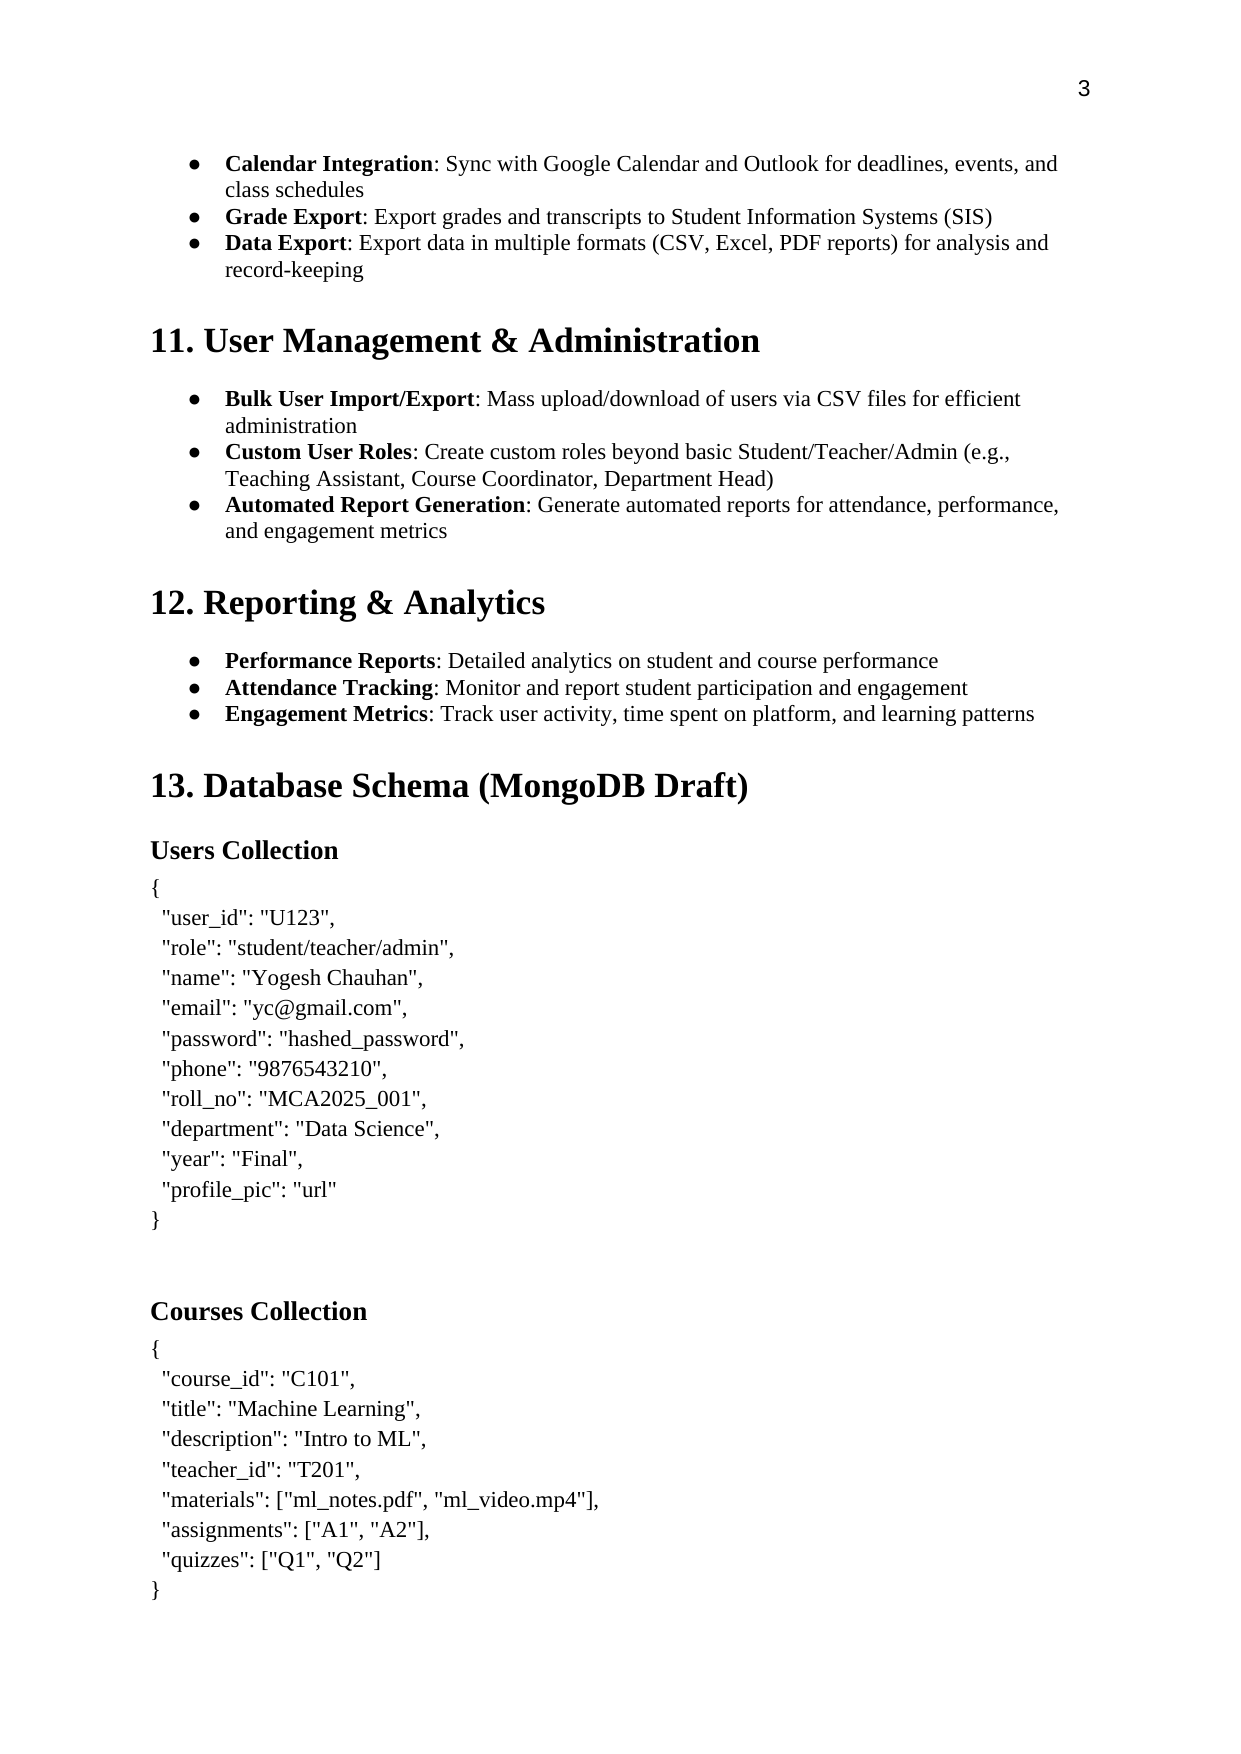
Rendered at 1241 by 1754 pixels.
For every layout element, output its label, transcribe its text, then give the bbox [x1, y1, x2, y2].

text "password": "hashed_password", [150, 1024, 1090, 1051]
text "email": "yc@gmail.com", [150, 994, 1090, 1021]
text "role": "student/teacher/admin", [150, 934, 1090, 960]
text "year": "Final", [150, 1145, 1090, 1172]
text } [150, 1577, 1090, 1603]
text "profile_pic": "url" [150, 1176, 1090, 1202]
subtitle 11. User Management & Administration [150, 319, 1090, 360]
text "title": "Machine Learning", [150, 1395, 1090, 1422]
subtitle 13. Database Schema (MongoDB Draft) [150, 764, 1090, 805]
subtitle Users Collection [150, 834, 1090, 865]
subtitle 12. Reporting & Analytics [150, 581, 1090, 622]
list Custom User Roles: Create custom roles beyond basic Student/Teacher/Admin (e.g., Teaching Assistant, Course Coordinator, Department Head) [187, 438, 1090, 491]
subtitle Courses Collection [150, 1295, 1090, 1327]
list Automated Report Generation: Generate automated reports for attendance, performance, and engagement metrics [187, 491, 1090, 544]
text "phone": "9876543210", [150, 1055, 1090, 1081]
text } [150, 1206, 1090, 1232]
list Bulk User Import/Export: Mass upload/download of users via CSV files for efficient administration [187, 385, 1090, 438]
text "quizzes": ["Q1", "Q2"] [150, 1546, 1090, 1573]
text "roll_no": "MCA2025_001", [150, 1085, 1090, 1111]
text "assignments": ["A1", "A2"], [150, 1516, 1090, 1542]
text "department": "Data Science", [150, 1115, 1090, 1142]
text { [150, 1335, 1090, 1361]
text "user_id": "U123", [150, 904, 1090, 930]
text "teacher_id": "T201", [150, 1456, 1090, 1482]
list Calendar Integration: Sync with Google Calendar and Outlook for deadlines, events, and class schedules [187, 150, 1090, 203]
text "name": "Yogesh Chauhan", [150, 964, 1090, 991]
list Grade Export: Export grades and transcripts to Student Information Systems (SIS) [187, 203, 1090, 229]
list Performance Reports: Detailed analytics on student and course performance [187, 647, 1090, 674]
text "course_id": "C101", [150, 1365, 1090, 1391]
list Attendance Tracking: Monitor and report student participation and engagement [187, 674, 1090, 700]
list Engagement Metrics: Track user activity, time spent on platform, and learning patterns [187, 700, 1090, 727]
text "materials": ["ml_notes.pdf", "ml_video.mp4"], [150, 1486, 1090, 1512]
text { [150, 873, 1090, 900]
list Data Export: Export data in multiple formats (CSV, Excel, PDF reports) for analysis and record-keeping [187, 229, 1090, 282]
text "description": "Intro to ML", [150, 1426, 1090, 1452]
